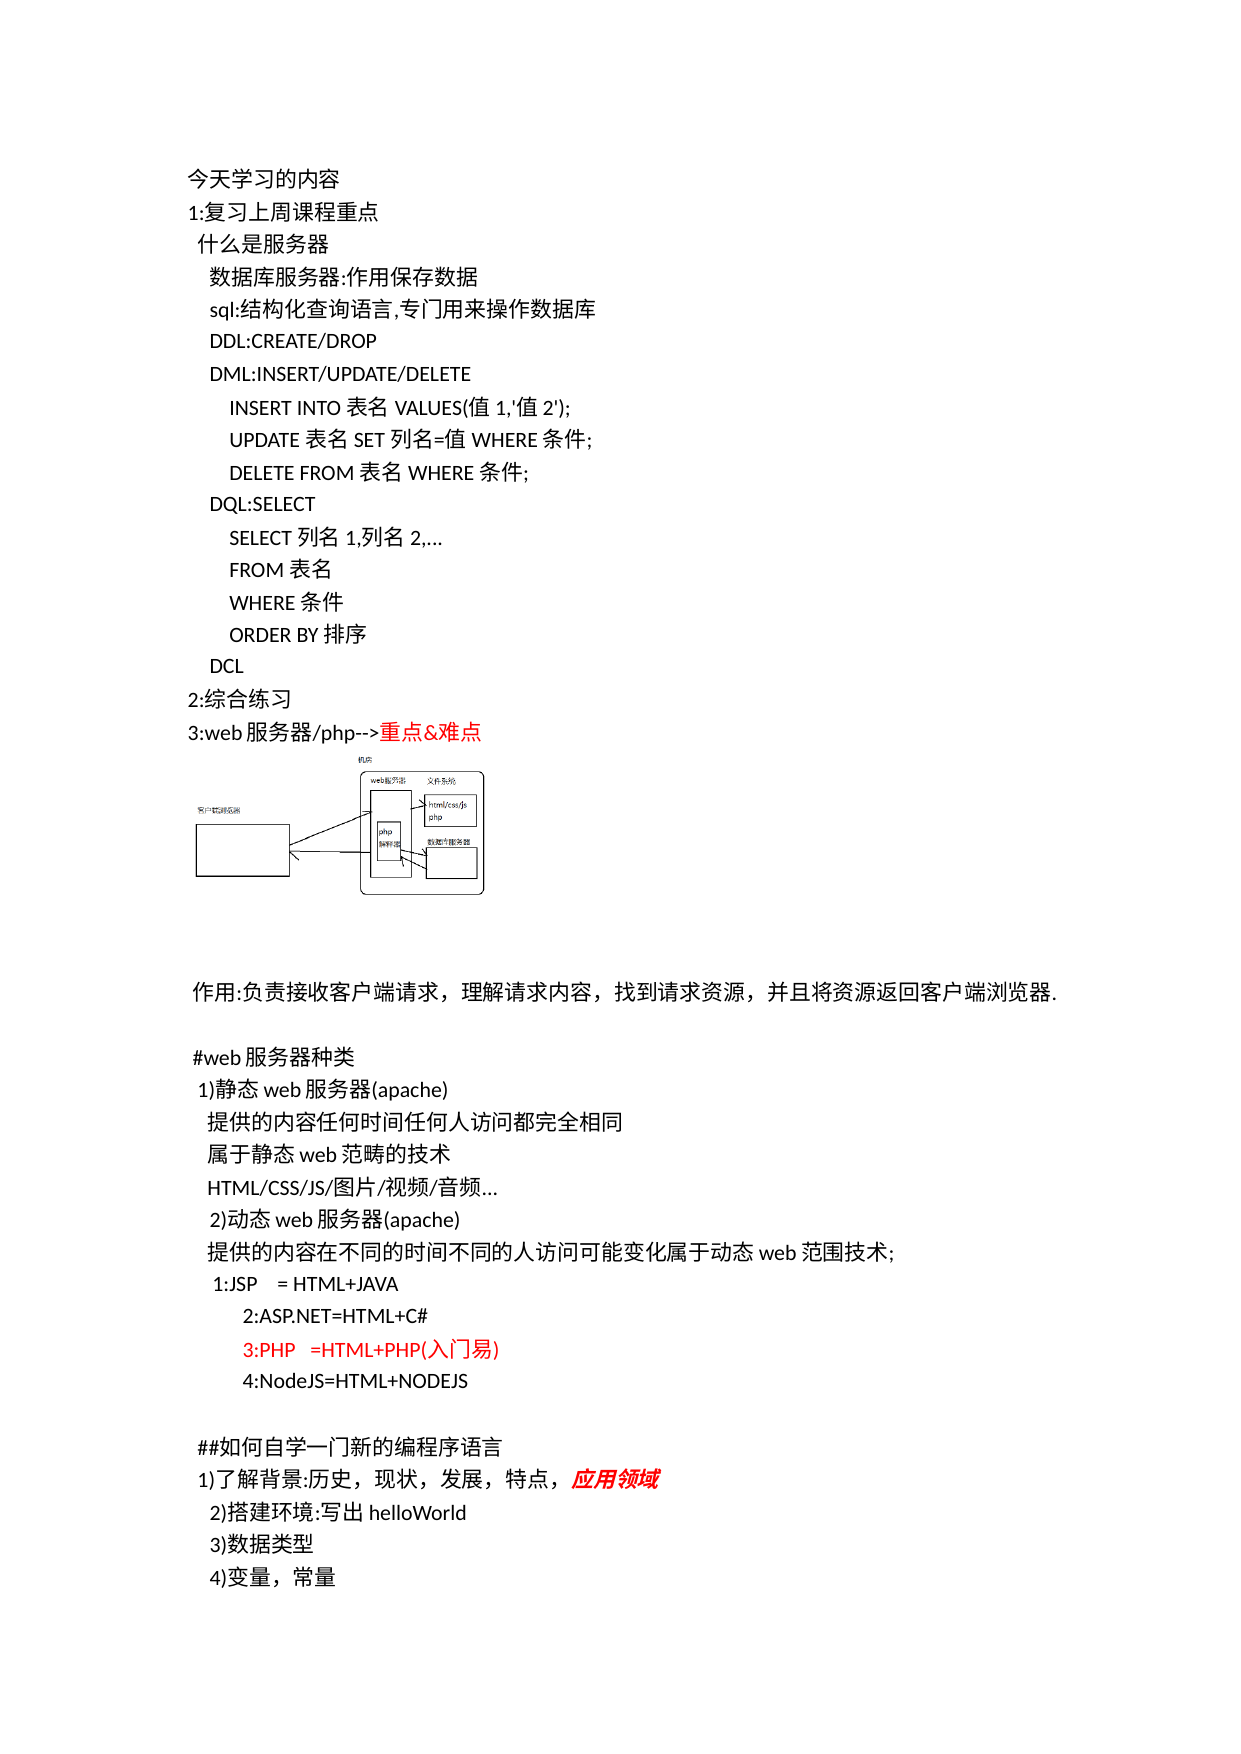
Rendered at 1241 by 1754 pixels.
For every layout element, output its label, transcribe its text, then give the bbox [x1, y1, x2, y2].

text DML:INSERT/UPDATE/DELETE [187, 357, 1053, 389]
picture [187, 747, 497, 911]
text 2)搭建环境:写出helloWorld [187, 1494, 1053, 1527]
text HTML/CSS/JS/图片/视频/音频... [187, 1169, 1053, 1202]
text 2:ASP.NET=HTML+C# [187, 1299, 1053, 1332]
text 1:复习上周课程重点 [187, 194, 1053, 227]
text 2:综合练习 [187, 682, 1053, 714]
text DELETE FROM 表名 WHERE 条件; [187, 454, 1053, 487]
text sql:结构化查询语言,专门用来操作数据库 [187, 292, 1053, 324]
text WHERE 条件 [187, 584, 1053, 617]
text 作用:负责接收客户端请求，理解请求内容，找到请求资源，并且将资源返回客户端浏览器. [187, 974, 1053, 1007]
text 今天学习的内容 [187, 162, 1053, 194]
text INSERT INTO 表名 VALUES(值1,'值2'); [187, 389, 1053, 422]
text ##如何自学一门新的编程序语言 [187, 1429, 1053, 1462]
text 4)变量，常量 [187, 1559, 1053, 1592]
text 3:PHP =HTML+PHP(入门易) [187, 1332, 1053, 1364]
text 1)了解背景:历史，现状，发展，特点，应用领域 [187, 1462, 1053, 1494]
text 3:web服务器/php-->重点&难点 [187, 714, 1053, 747]
text 3)数据类型 [187, 1527, 1053, 1559]
text 什么是服务器 [187, 227, 1053, 259]
text DQL:SELECT [187, 487, 1053, 519]
text 属于静态web范畴的技术 [187, 1137, 1053, 1169]
text SELECT 列名1,列名2,... [187, 519, 1053, 552]
text DCL [187, 649, 1053, 682]
text 1)静态web服务器(apache) [187, 1072, 1053, 1104]
text 1:JSP = HTML+JAVA [187, 1267, 1053, 1299]
text 2)动态web服务器(apache) [187, 1202, 1053, 1234]
text ORDER BY 排序 [187, 617, 1053, 649]
text 提供的内容在不同的时间不同的人访问可能变化属于动态web范围技术; [187, 1234, 1053, 1267]
text UPDATE 表名 SET 列名=值 WHERE 条件; [187, 422, 1053, 454]
text 数据库服务器:作用保存数据 [187, 259, 1053, 292]
text FROM 表名 [187, 552, 1053, 584]
text 4:NodeJS=HTML+NODEJS [187, 1364, 1053, 1397]
text 提供的内容任何时间任何人访问都完全相同 [187, 1104, 1053, 1137]
text #web服务器种类 [187, 1039, 1053, 1072]
text DDL:CREATE/DROP [187, 324, 1053, 357]
